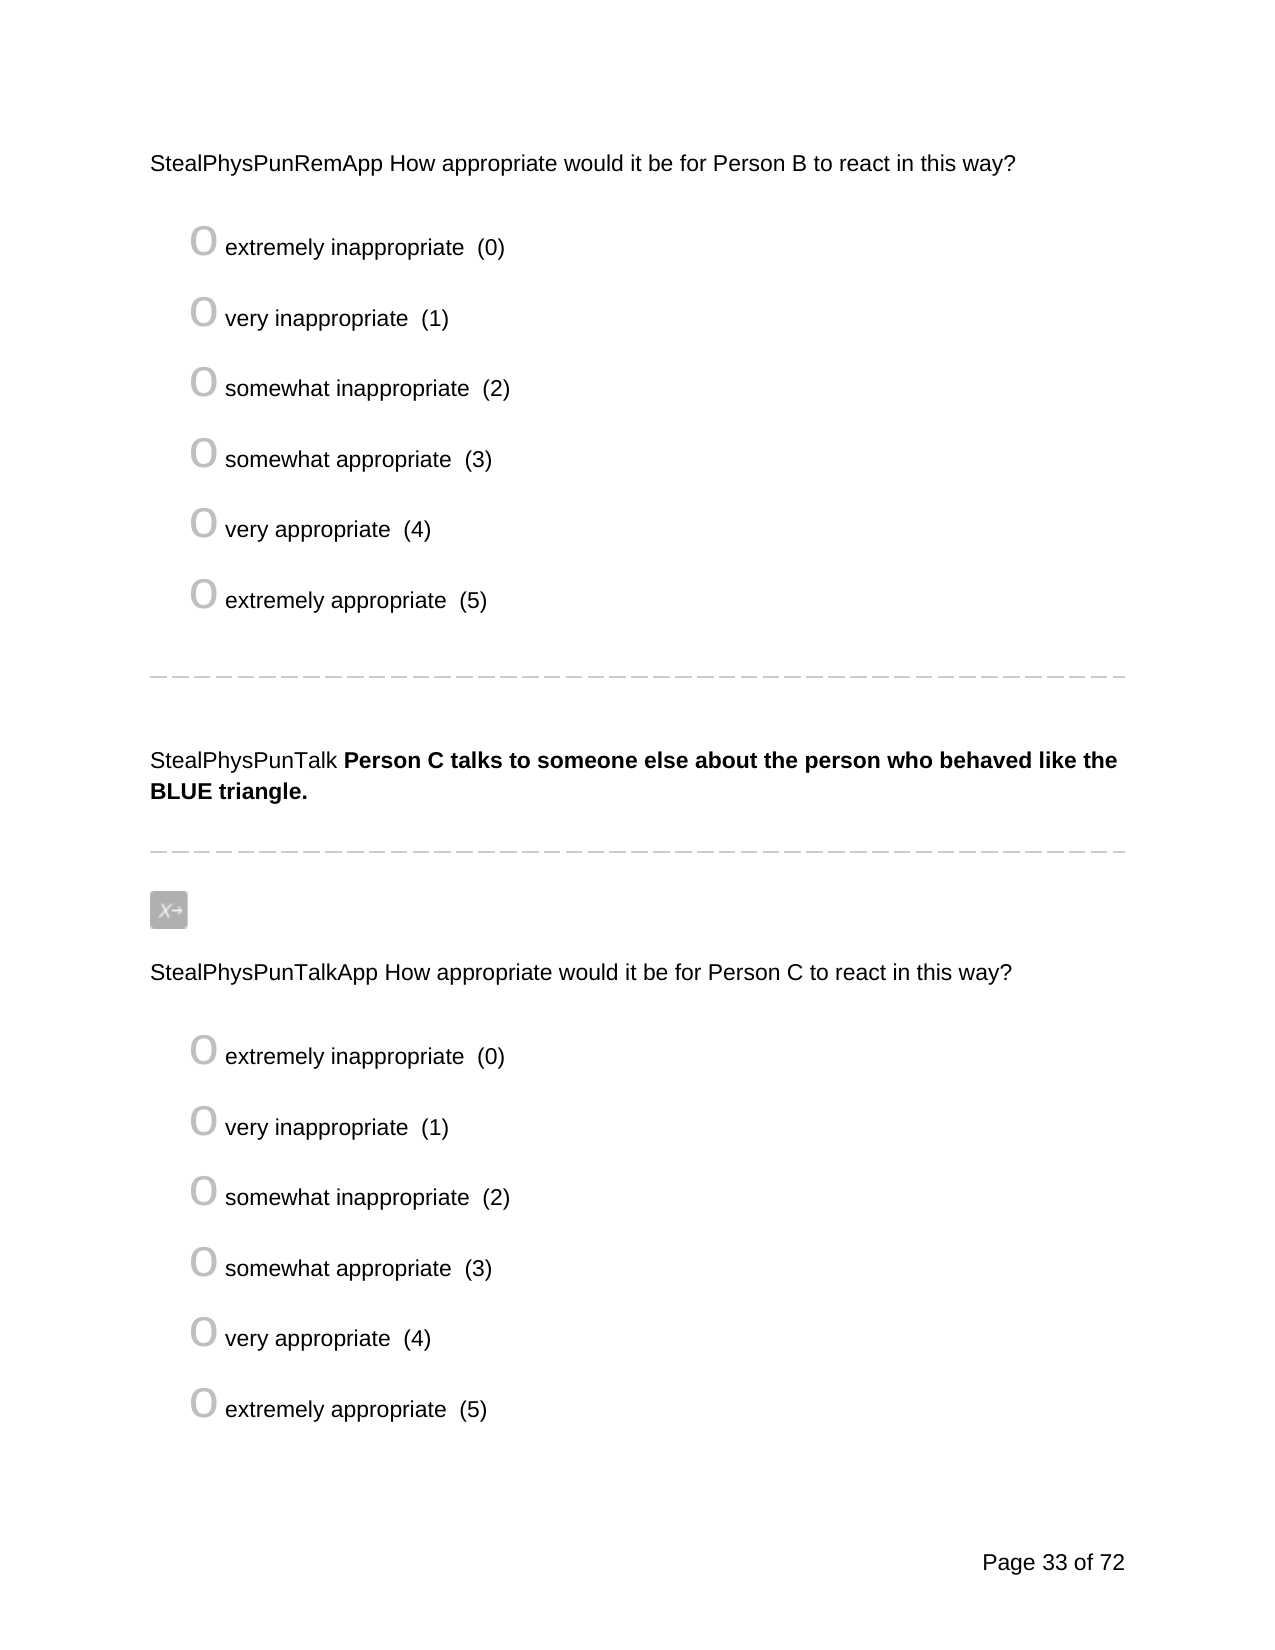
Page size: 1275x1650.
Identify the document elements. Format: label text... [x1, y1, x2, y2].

list somewhat inappropriate (2) [187, 351, 1125, 413]
list somewhat inappropriate (2) [187, 1161, 1125, 1222]
list extremely appropriate (5) [187, 1372, 1125, 1433]
list very inappropriate (1) [187, 281, 1125, 342]
list very appropriate (4) [187, 492, 1125, 554]
text StealPhysPunRemApp How appropriate would it be for Person B to react in this way? [150, 150, 1125, 207]
list very appropriate (4) [187, 1302, 1125, 1363]
list very inappropriate (1) [187, 1090, 1125, 1151]
list extremely inappropriate (0) [187, 1019, 1125, 1081]
picture [150, 891, 188, 929]
list somewhat appropriate (3) [187, 422, 1125, 483]
text StealPhysPunTalkApp How appropriate would it be for Person C to react in this way? [150, 959, 1125, 1016]
list somewhat appropriate (3) [187, 1231, 1125, 1292]
text StealPhysPunTalk Person C talks to someone else about the person who behaved like the BLUE triangle. [150, 747, 1125, 804]
list extremely appropriate (5) [187, 563, 1125, 624]
list extremely inappropriate (0) [187, 210, 1125, 272]
